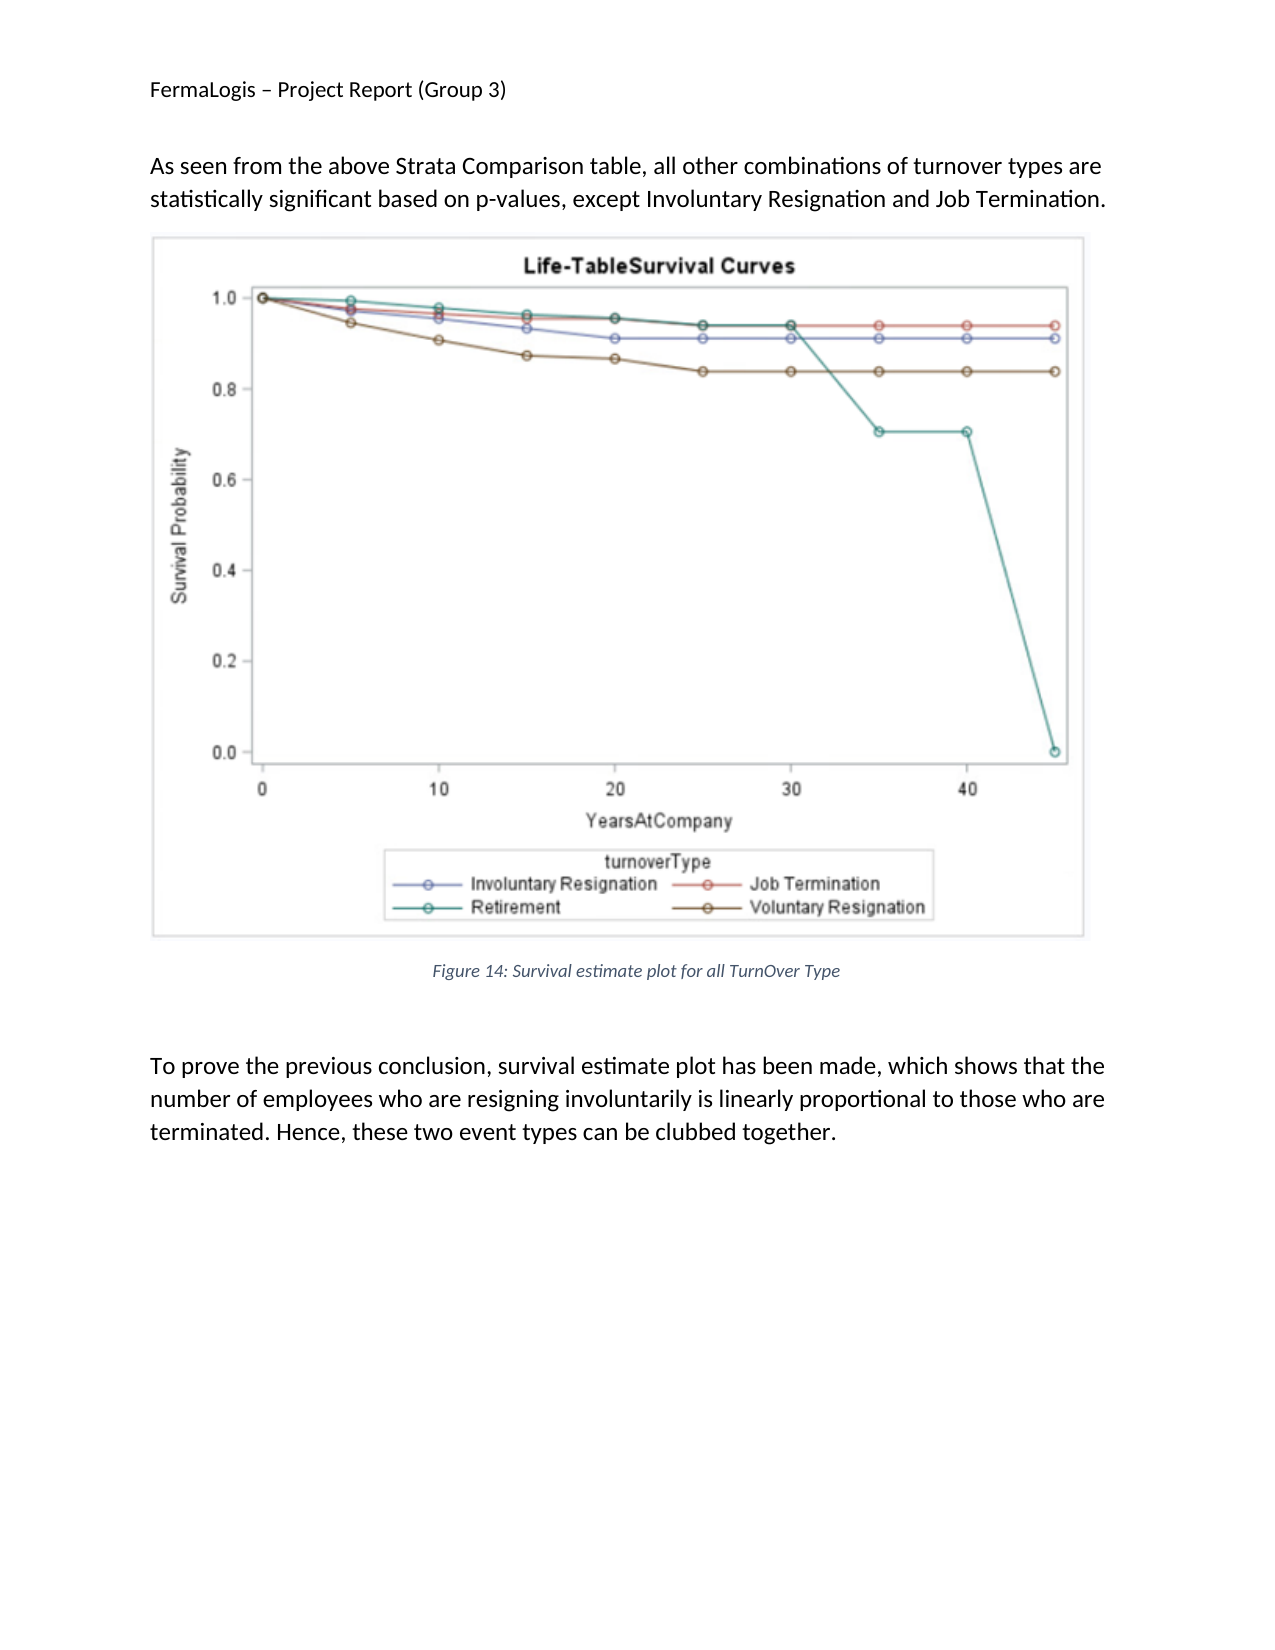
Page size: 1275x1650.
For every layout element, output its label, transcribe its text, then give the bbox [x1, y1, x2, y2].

picture [150, 232, 1091, 941]
text As seen from the above Strata Comparison table, all other combinations of turnover types are statistically significant based on p-values, except Involuntary Resignation and Job Termination. [150, 150, 1125, 213]
text To prove the previous conclusion, survival estimate plot has been made, which shows that the number of employees who are resigning involuntarily is linearly proportional to those who are terminated. Hence, these two event types can be clubbed together. [150, 1050, 1125, 1146]
text Figure 14: Survival estimate plot for all TurnOver Type [150, 959, 1125, 982]
